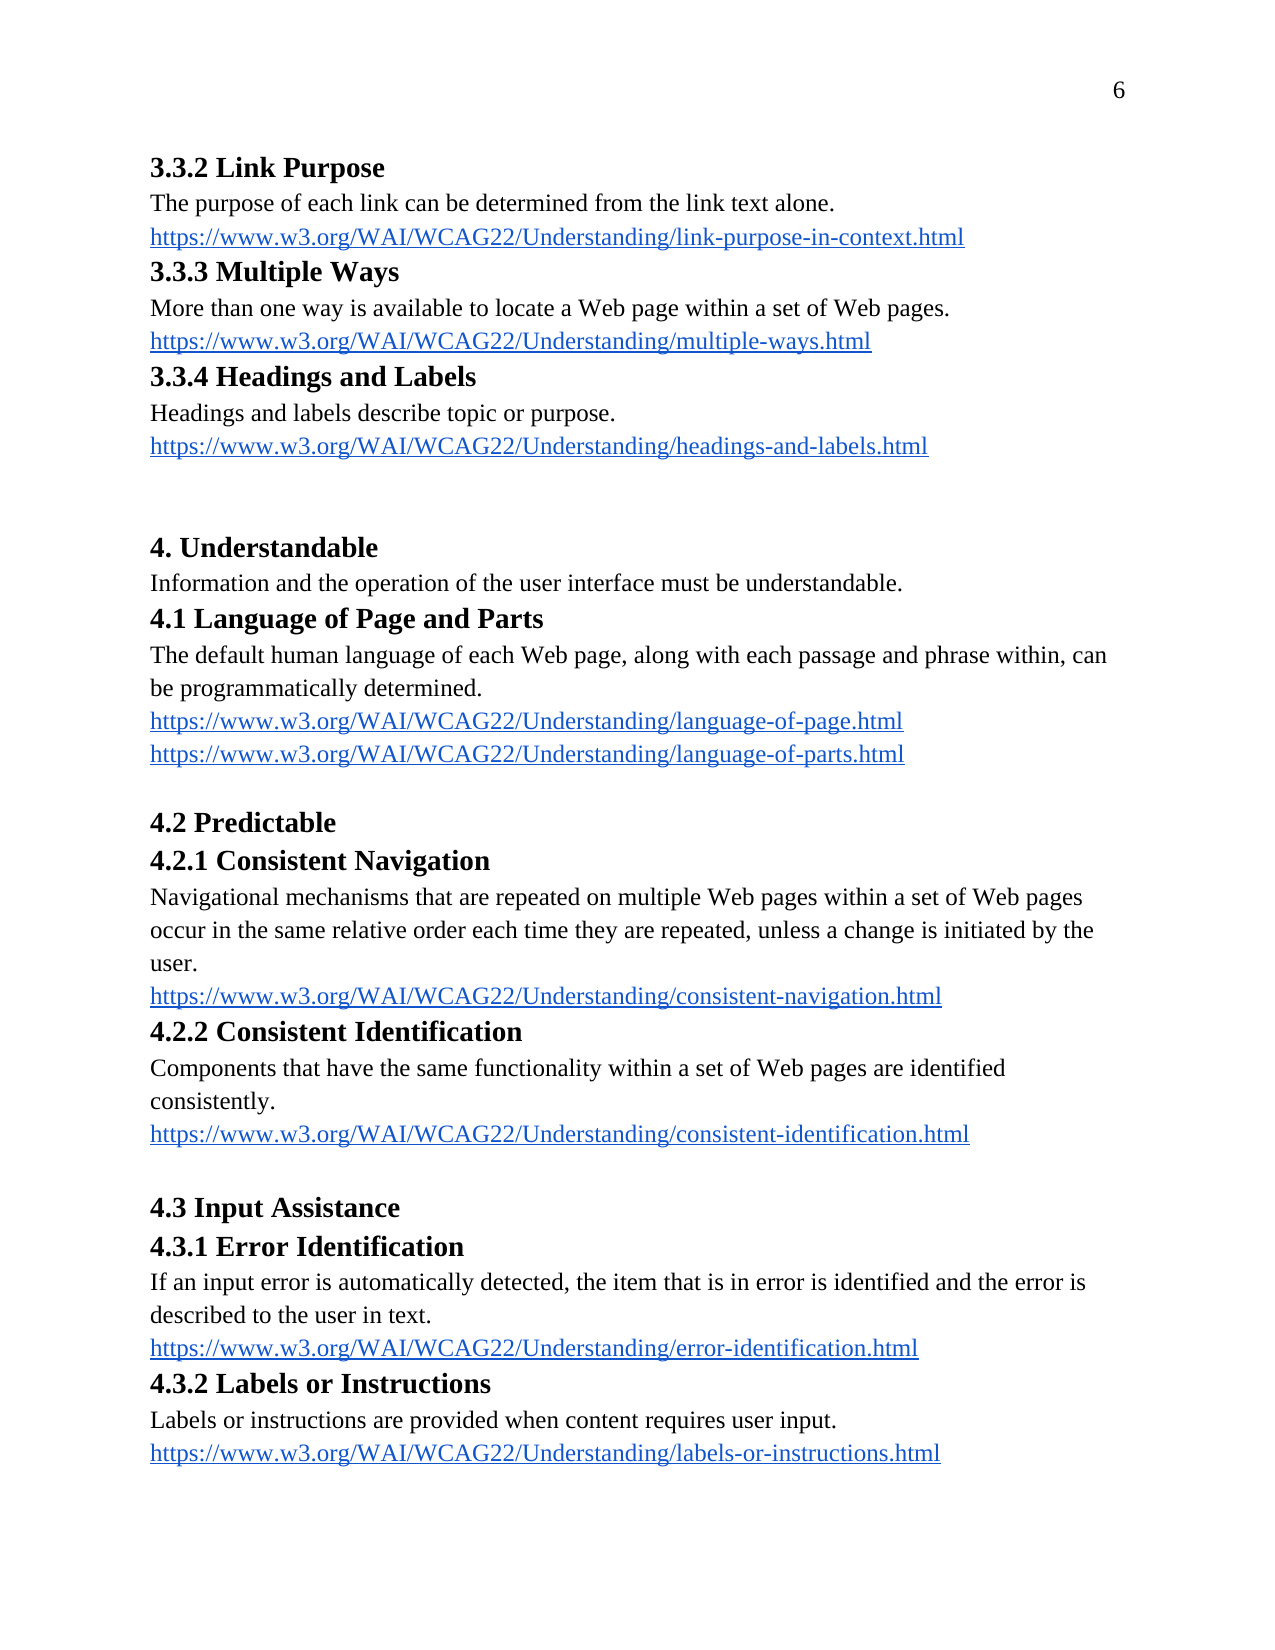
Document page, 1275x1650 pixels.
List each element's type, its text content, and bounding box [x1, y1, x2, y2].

text https://www.w3.org/WAI/WCAG22/Understanding/consistent-navigation.html [150, 981, 1125, 1010]
subtitle 4.3.1 Error Identification [150, 1229, 1125, 1262]
subtitle 4. Understandable [150, 530, 1125, 563]
subtitle 4.1 Language of Page and Parts [150, 601, 1125, 635]
subtitle 4.3 Input Assistance [150, 1190, 1125, 1224]
subtitle 4.3.2 Labels or Instructions [150, 1366, 1125, 1400]
text https://www.w3.org/WAI/WCAG22/Understanding/link-purpose-in-context.html [150, 222, 1125, 250]
text https://www.w3.org/WAI/WCAG22/Understanding/consistent-identification.html [150, 1119, 1125, 1147]
text Components that have the same functionality within a set of Web pages are identified consistently. [150, 1053, 1125, 1114]
text The purpose of each link can be determined from the link text alone. [150, 188, 1125, 217]
subtitle 4.2 Predictable [150, 805, 1125, 838]
text https://www.w3.org/WAI/WCAG22/Understanding/language-of-page.html [150, 706, 1125, 735]
subtitle 3.3.4 Headings and Labels [150, 359, 1125, 393]
text Labels or instructions are provided when content requires user input. [150, 1405, 1125, 1434]
subtitle 4.2.1 Consistent Navigation [150, 843, 1125, 877]
text https://www.w3.org/WAI/WCAG22/Understanding/multiple-ways.html [150, 326, 1125, 355]
text https://www.w3.org/WAI/WCAG22/Understanding/language-of-parts.html [150, 739, 1125, 768]
text If an input error is automatically detected, the item that is in error is identified and the error is described to the user in text. [150, 1267, 1125, 1329]
subtitle 3.3.2 Link Purpose [150, 150, 1125, 183]
text Information and the operation of the user interface must be understandable. [150, 568, 1125, 597]
text https://www.w3.org/WAI/WCAG22/Understanding/headings-and-labels.html [150, 431, 1125, 459]
text https://www.w3.org/WAI/WCAG22/Understanding/error-identification.html [150, 1333, 1125, 1362]
text Headings and labels describe topic or purpose. [150, 398, 1125, 426]
subtitle 4.2.2 Consistent Identification [150, 1014, 1125, 1048]
subtitle 3.3.3 Multiple Ways [150, 254, 1125, 288]
text The default human language of each Web page, along with each passage and phrase within, can be programmatically determined. [150, 640, 1125, 702]
text Navigational mechanisms that are repeated on multiple Web pages within a set of Web pages occur in the same relative order each time they are repeated, unless a change is initiated by the user. [150, 882, 1125, 977]
text More than one way is available to locate a Web page within a set of Web pages. [150, 293, 1125, 322]
text https://www.w3.org/WAI/WCAG22/Understanding/labels-or-instructions.html [150, 1438, 1125, 1467]
